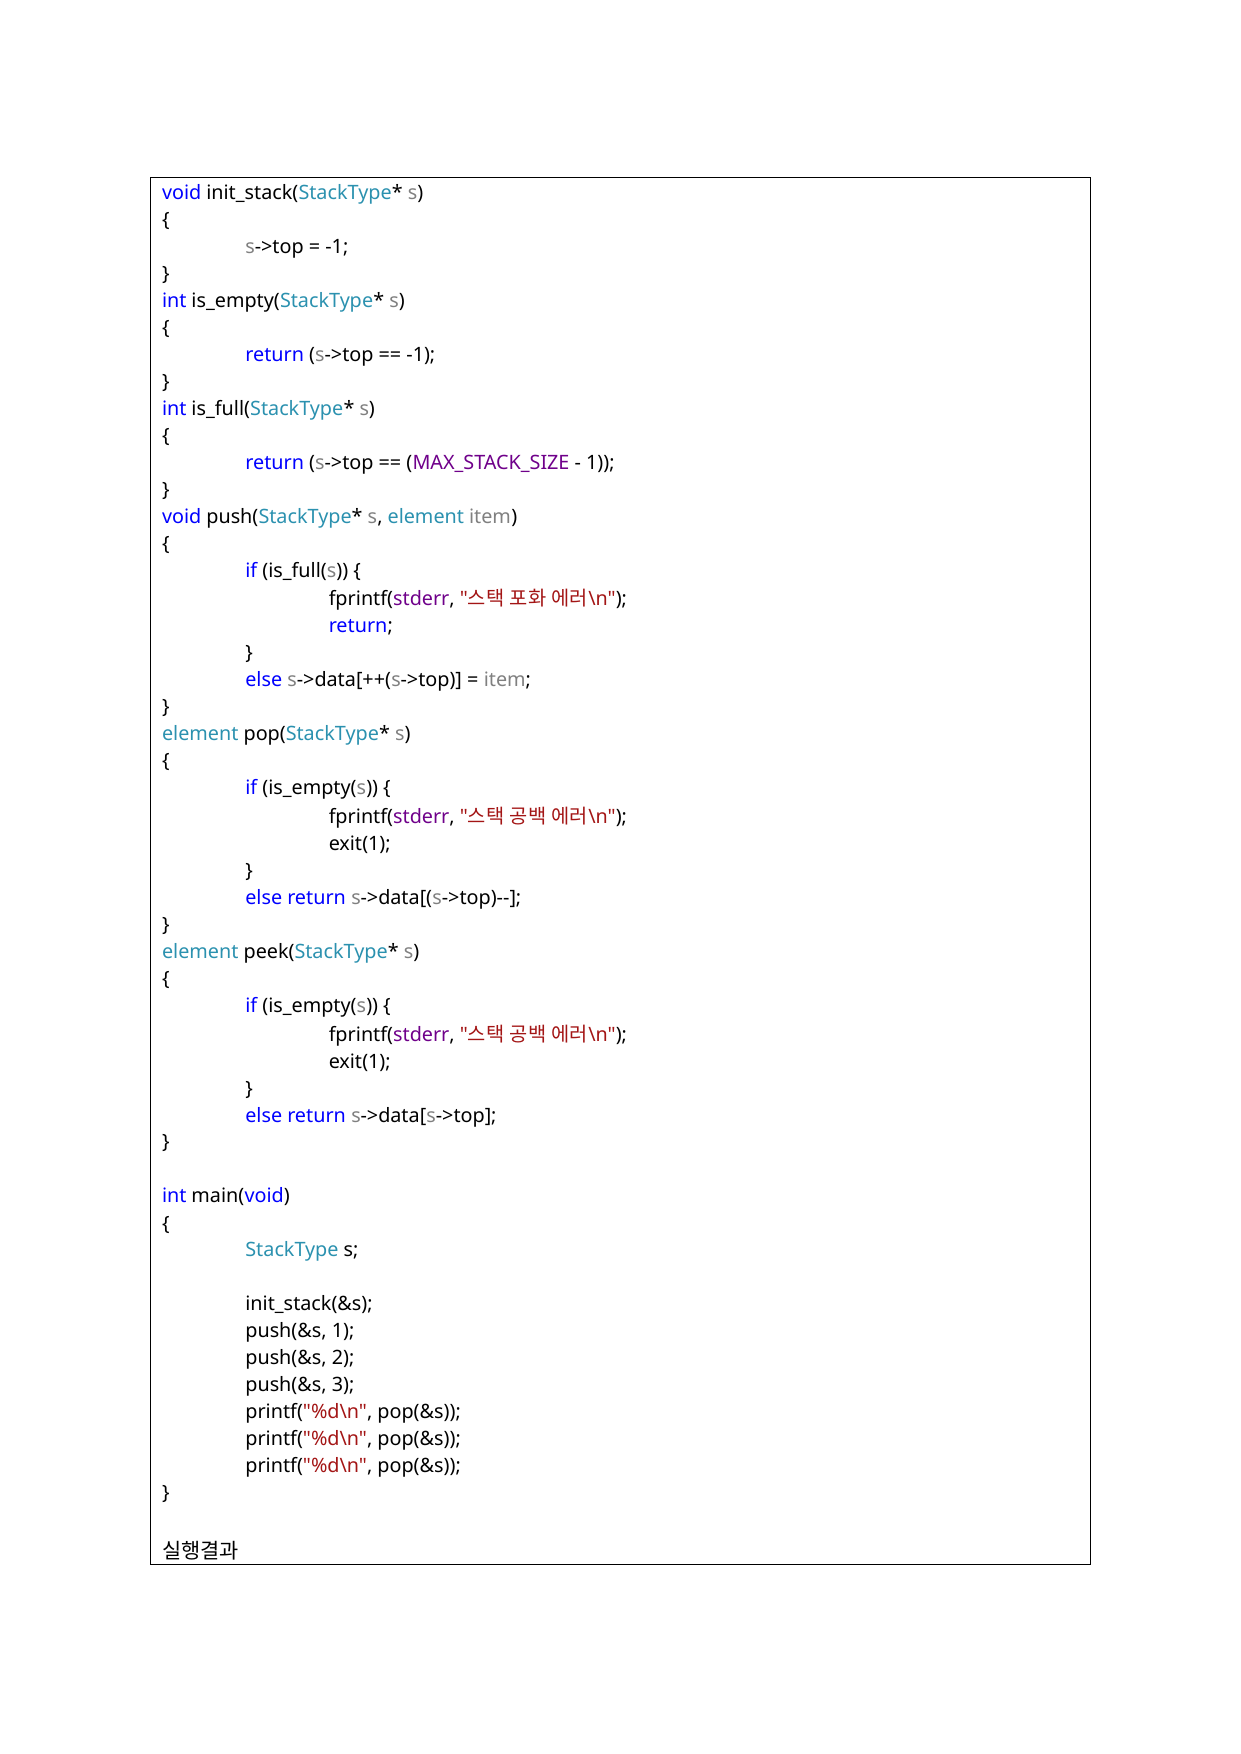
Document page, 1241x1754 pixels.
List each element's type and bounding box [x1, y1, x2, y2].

table_cell [151, 178, 1090, 1564]
